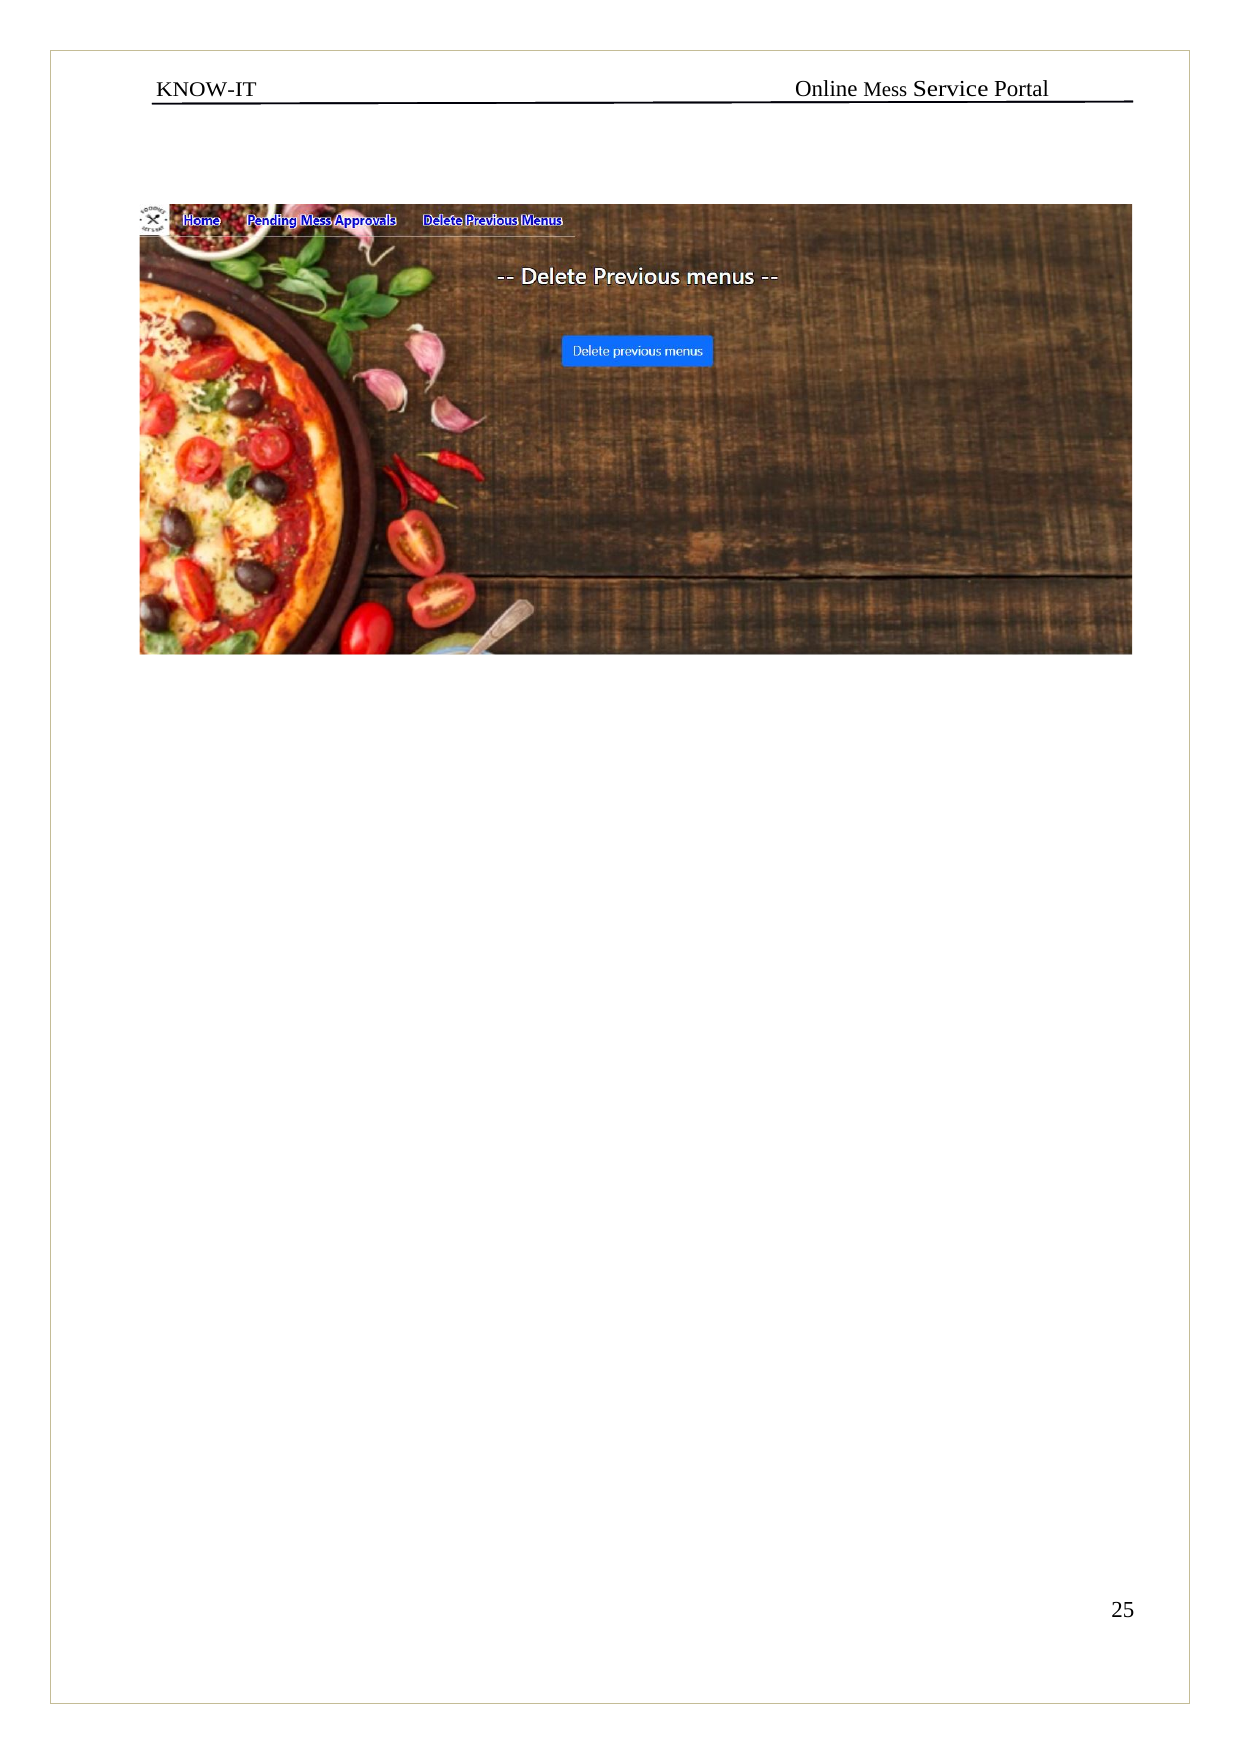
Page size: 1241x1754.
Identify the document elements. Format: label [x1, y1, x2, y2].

picture [139, 204, 1133, 655]
